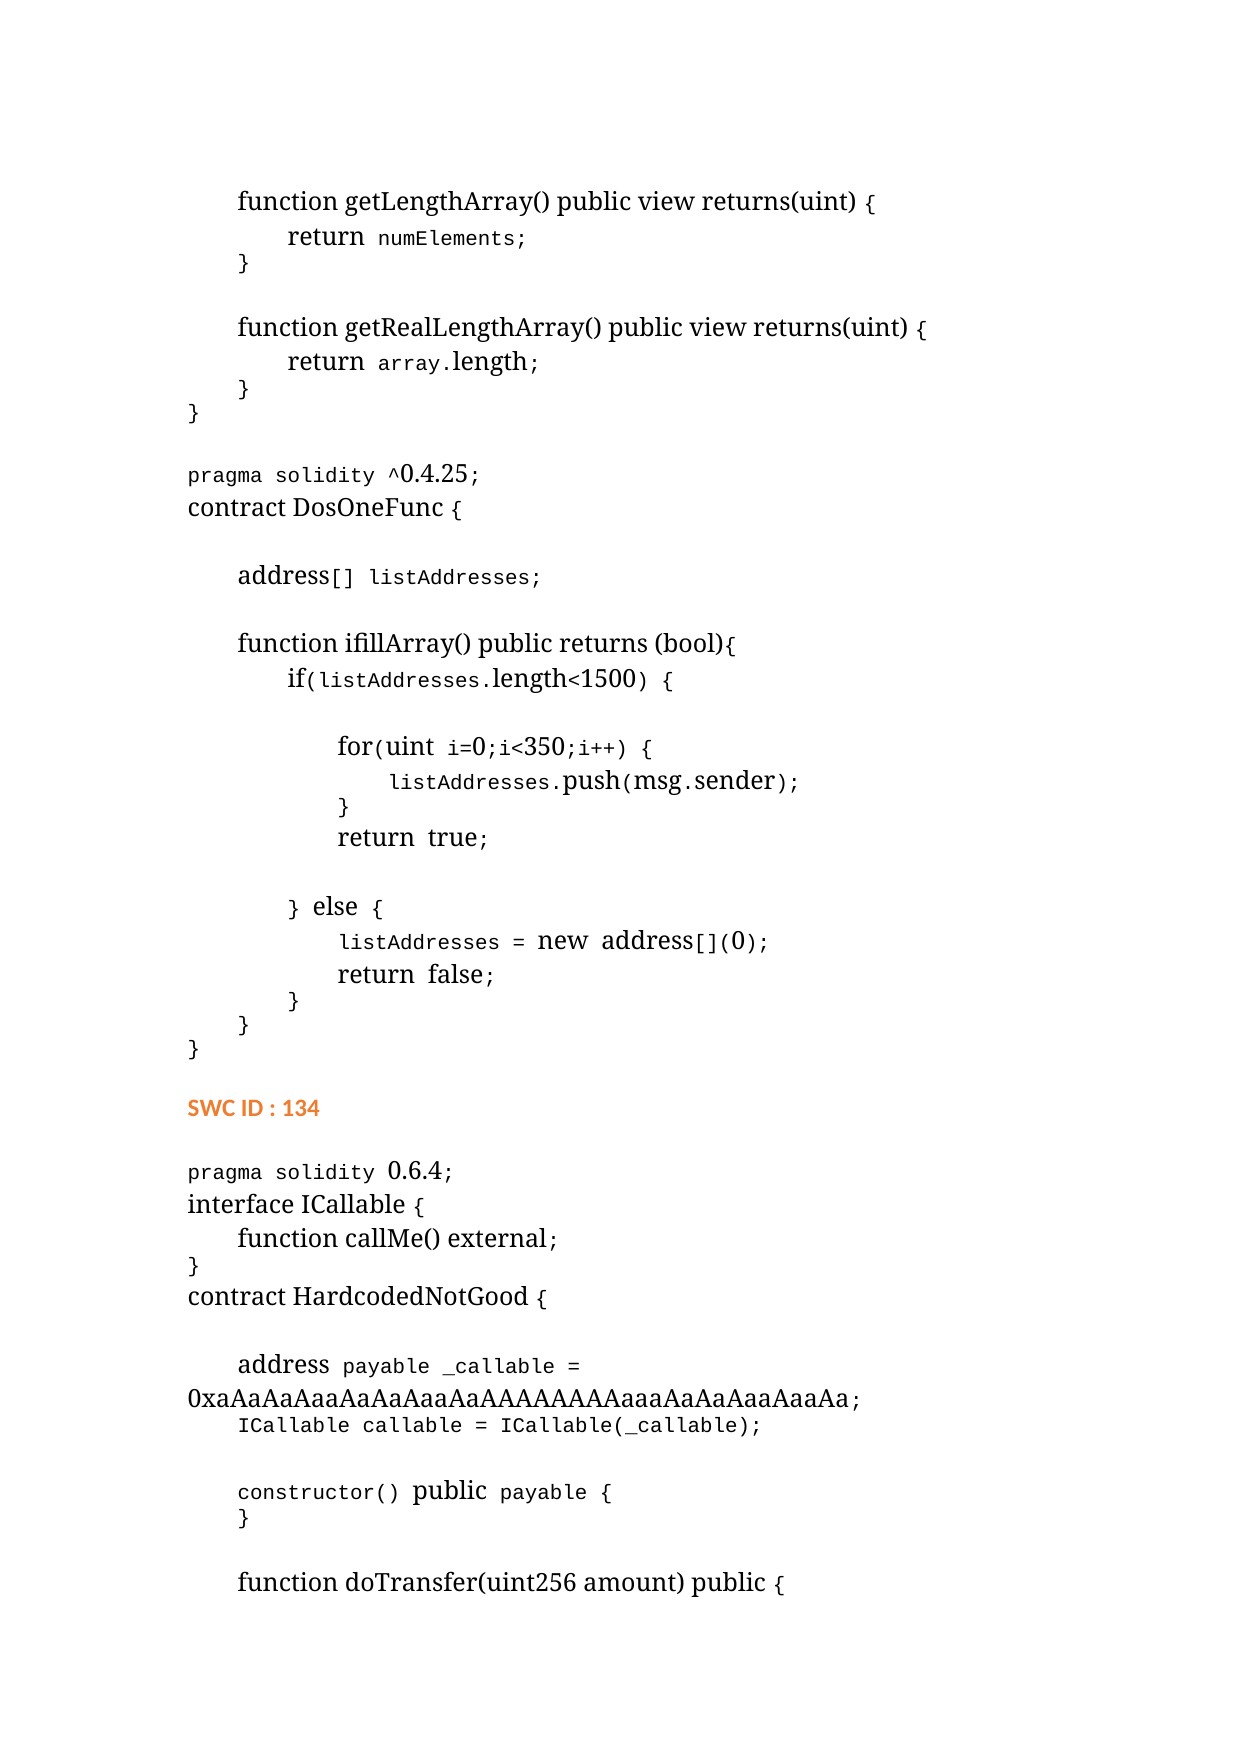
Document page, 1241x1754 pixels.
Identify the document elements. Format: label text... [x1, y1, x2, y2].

text function ifillArray() public returns (bool){ [187, 626, 1053, 660]
text function getLengthArray() public view returns(uint) { [187, 184, 1053, 218]
text listAddresses = new address[](0); [187, 922, 1053, 956]
text function doTransfer(uint256 amount) public { [187, 1564, 1053, 1598]
text } [187, 402, 1053, 425]
text interface ICallable { [187, 1187, 1053, 1221]
text } [187, 1038, 1053, 1061]
text pragma solidity ^0.4.25; [187, 456, 1053, 490]
text function callMe() external; [187, 1221, 1053, 1255]
text return numElements; [187, 218, 1053, 252]
text } [187, 990, 1053, 1014]
text listAddresses.push(msg.sender); [187, 762, 1053, 796]
text } [187, 1507, 1053, 1530]
text return array.length; [187, 344, 1053, 378]
text ICallable callable = ICallable(_callable); [187, 1415, 1053, 1439]
text return false; [187, 956, 1053, 990]
text for(uint i=0;i<350;i++) { [187, 728, 1053, 762]
text return true; [187, 820, 1053, 854]
text pragma solidity 0.6.4; [187, 1153, 1053, 1187]
text constructor() public payable { [187, 1473, 1053, 1507]
text } [187, 796, 1053, 820]
text contract DosOneFunc { [187, 490, 1053, 524]
text function getRealLengthArray() public view returns(uint) { [187, 310, 1053, 344]
text contract HardcodedNotGood { [187, 1279, 1053, 1313]
text address payable _callable = 0xaAaAaAaaAaAaAaaAaAAAAAAAAaaaAaAaAaaAaaAa; [187, 1347, 1053, 1415]
text SWC ID : 134 [187, 1092, 1053, 1122]
text } [187, 1255, 1053, 1279]
text if(listAddresses.length<1500) { [187, 660, 1053, 694]
text address[] listAddresses; [187, 558, 1053, 592]
text } else { [187, 888, 1053, 922]
text } [187, 378, 1053, 402]
text } [187, 1014, 1053, 1038]
text } [187, 252, 1053, 276]
